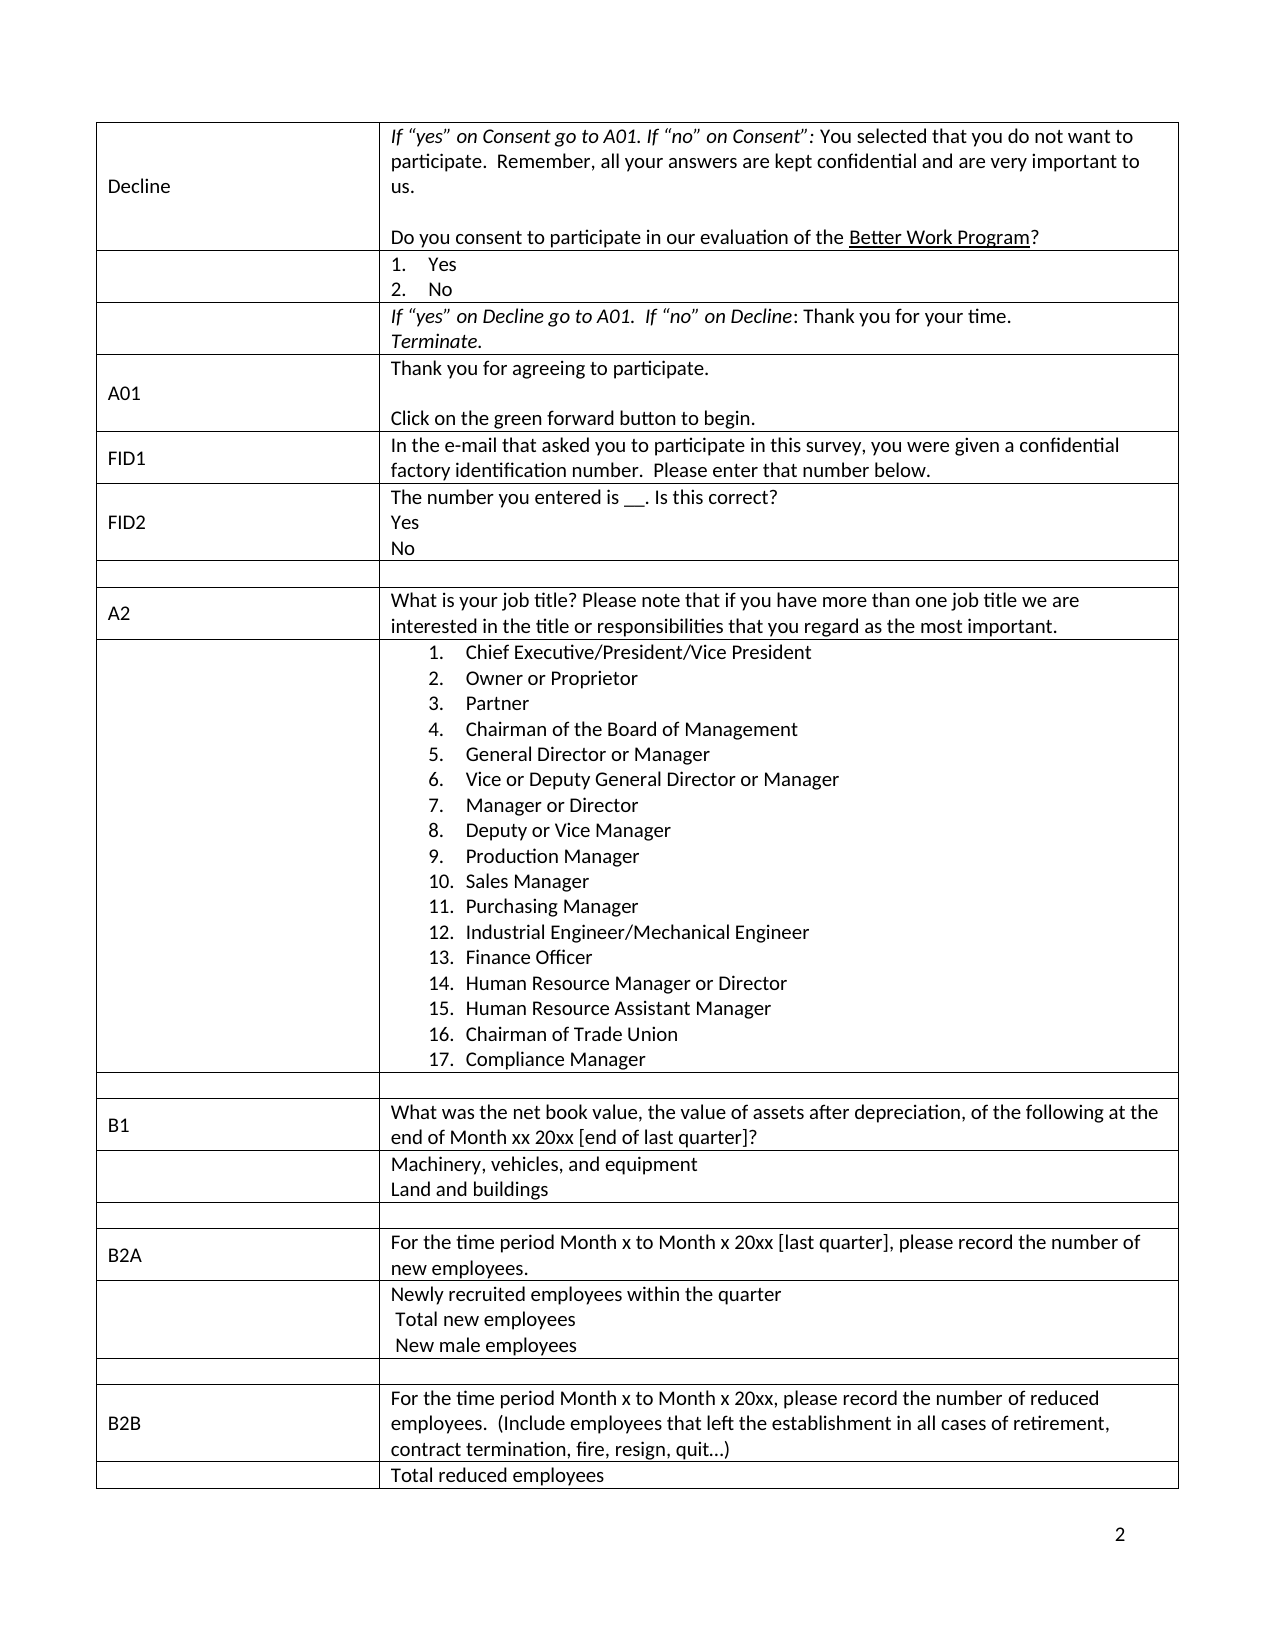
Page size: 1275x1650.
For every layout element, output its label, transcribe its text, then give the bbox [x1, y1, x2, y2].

table_cell [97, 303, 379, 354]
table_cell [380, 561, 1178, 587]
table_cell Newly recruited employees within the quarter Total new employees New male employees [380, 1281, 1178, 1357]
table_cell For the time period Month x to Month x 20xx [last quarter], please record the number of new employees. [380, 1229, 1178, 1280]
table_cell B1 [97, 1099, 379, 1150]
table_cell For the time period Month x to Month x 20xx, please record the number of reduced employees. (Include employees that left the establishment in all cases of retirement, contract termination, fire, resign, quit…) [380, 1385, 1178, 1461]
table_cell What was the net book value, the value of assets after depreciation, of the following at the end of Month xx 20xx [end of last quarter]? [380, 1099, 1178, 1150]
table_cell Machinery, vehicles, and equipment Land and buildings [380, 1151, 1178, 1202]
table_cell A2 [97, 588, 379, 638]
table_cell [97, 1359, 379, 1384]
table_cell FID1 [97, 432, 379, 483]
table_cell Thank you for agreeing to participate. Click on the green forward button to begin. [380, 355, 1178, 431]
table_cell [97, 251, 379, 302]
table_cell B2B [97, 1385, 379, 1461]
table_cell [97, 1281, 379, 1357]
table_cell [97, 1203, 379, 1228]
table_cell Chief Executive/President/Vice President Owner or Proprietor Partner Chairman of the Board of Management General Director or Manager Vice or Deputy General Director or Manager Manager or Director Deputy or Vice Manager Production Manager Sales Manager Purchasing Manager Industrial Engineer/Mechanical Engineer Finance Officer Human Resource Manager or Director Human Resource Assistant Manager Chairman of Trade Union Compliance Manager [380, 640, 1178, 1072]
table_cell Decline [97, 123, 379, 250]
table_cell The number you entered is __. Is this correct? Yes No [380, 484, 1178, 560]
table_cell [97, 1151, 379, 1202]
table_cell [380, 1462, 1178, 1488]
table_cell [97, 561, 379, 587]
table_cell What is your job title? Please note that if you have more than one job title we are interested in the title or responsibilities that you regard as the most important. [380, 588, 1178, 638]
table_cell If “yes” on Consent go to A01. If “no” on Consent”: You selected that you do not want to participate. Remember, all your answers are kept confidential and are very important to us. Do you consent to participate in our evaluation of the Better Work Program? [380, 123, 1178, 250]
table_cell [380, 1359, 1178, 1384]
table_cell [97, 640, 379, 1072]
table_cell B2A [97, 1229, 379, 1280]
table_cell [97, 1073, 379, 1098]
table_cell A01 [97, 355, 379, 431]
table_cell FID2 [97, 484, 379, 560]
table_cell [97, 1462, 379, 1488]
table_cell [380, 1073, 1178, 1098]
table_cell In the e-mail that asked you to participate in this survey, you were given a confidential factory identification number. Please enter that number below. [380, 432, 1178, 483]
table_cell If “yes” on Decline go to A01. If “no” on Decline: Thank you for your time. Terminate. [380, 303, 1178, 354]
table_cell [380, 1203, 1178, 1228]
table_cell Yes No [380, 251, 1178, 302]
